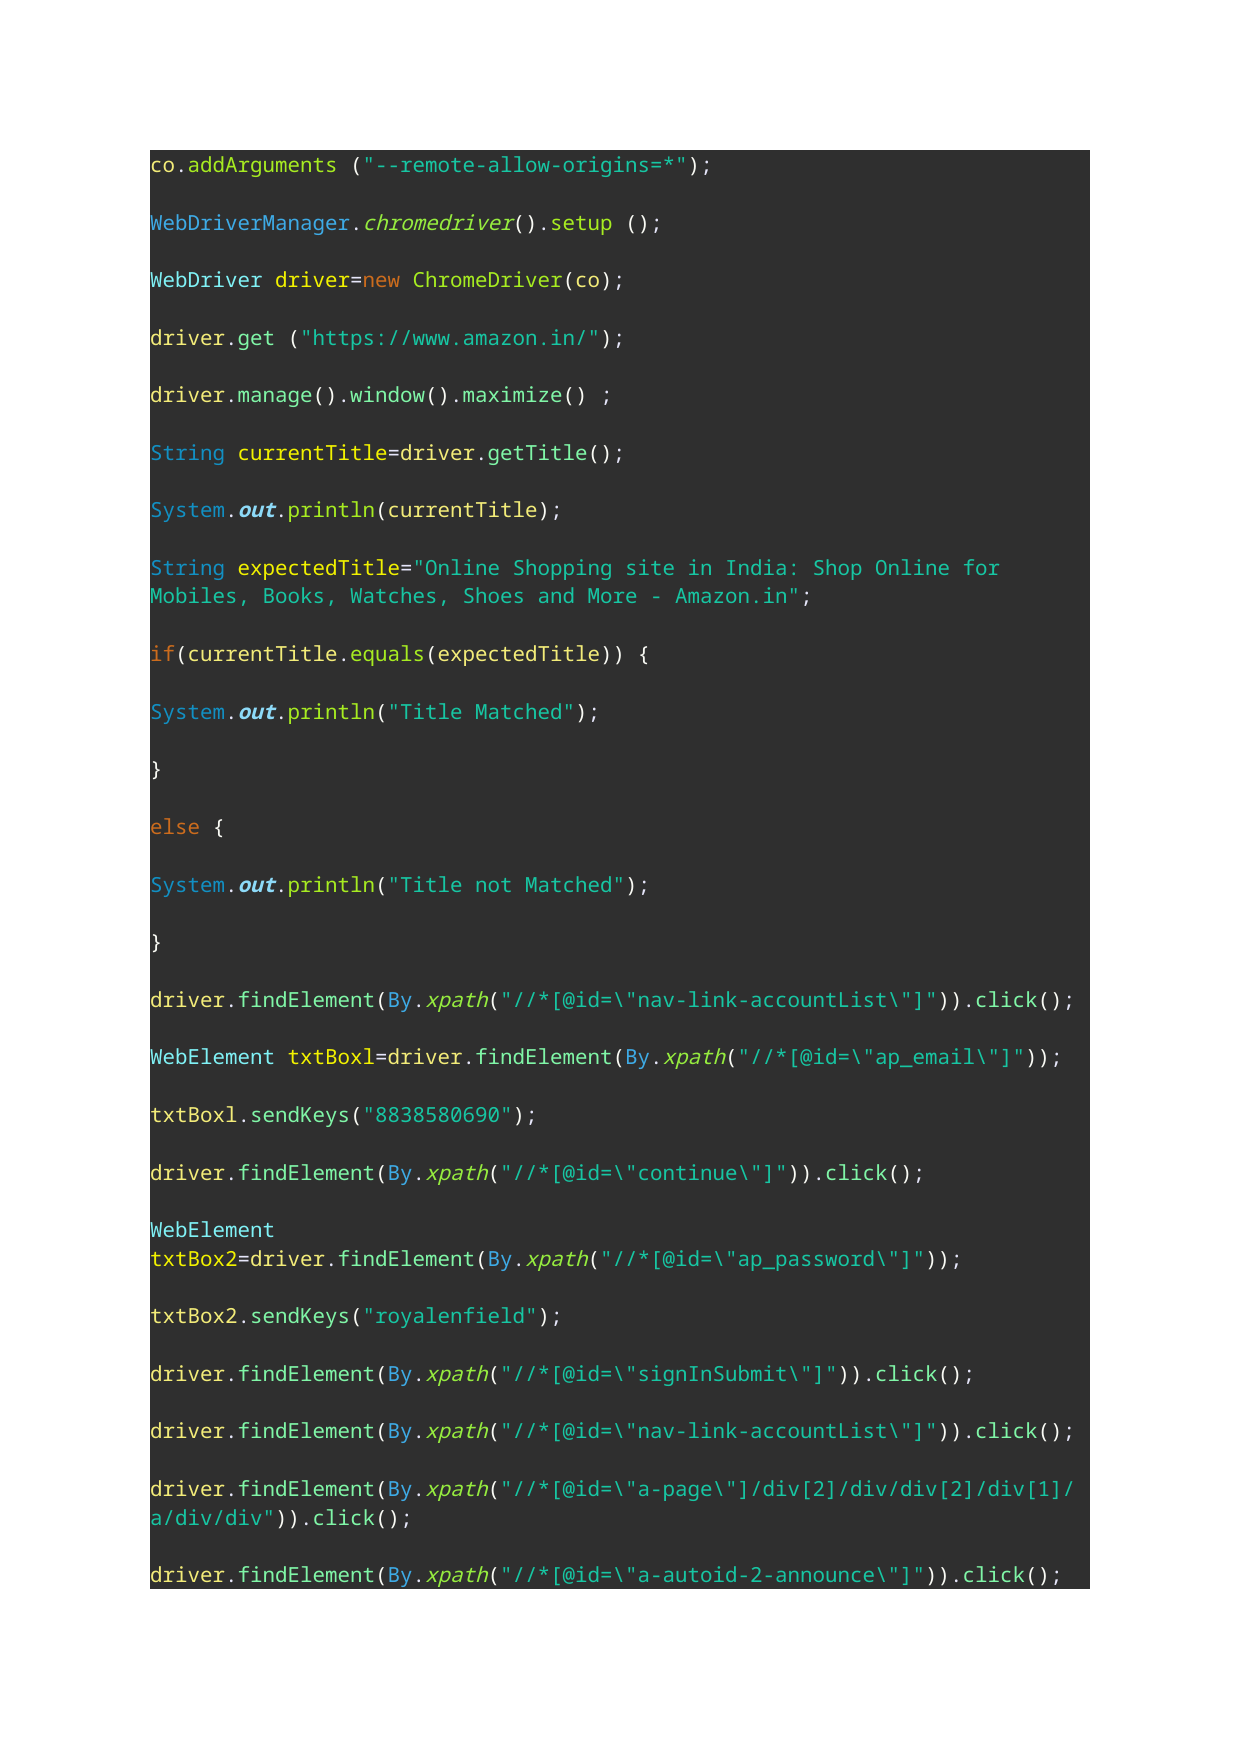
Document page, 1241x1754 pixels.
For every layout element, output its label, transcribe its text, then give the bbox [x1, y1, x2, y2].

text driver.findElement(By.xpath("//*[@id=\"nav-link-accountList\"]")).click(); [150, 985, 1090, 1013]
text driver.findElement(By.xpath("//*[@id=\"a-autoid-2-announce\"]")).click(); [150, 1560, 1090, 1589]
text System.out.println("Title Matched"); [150, 697, 1090, 725]
text driver.findElement(By.xpath("//*[@id=\"a-page\"]/div[2]/div/div[2]/div[1]/a/div/div")).click(); [150, 1474, 1090, 1531]
text txtBox2.sendKeys("royalenfield"); [150, 1301, 1090, 1330]
text WebElement txtBox2=driver.findElement(By.xpath("//*[@id=\"ap_password\"]")); [150, 1215, 1090, 1272]
text String expectedTitle="Online Shopping site in India: Shop Online for Mobiles, Books, Watches, Shoes and More - Amazon.in"; [150, 553, 1090, 610]
text } [150, 927, 1090, 956]
text } [150, 754, 1090, 783]
text driver.findElement(By.xpath("//*[@id=\"continue\"]")).click(); [150, 1158, 1090, 1186]
text txtBoxl.sendKeys("8838580690"); [150, 1100, 1090, 1128]
text co.addArguments ("--remote-allow-origins=*"); [150, 150, 1090, 178]
text driver.get ("https://www.amazon.in/"); [150, 323, 1090, 351]
text WebDriver driver=new ChromeDriver(co); [150, 265, 1090, 294]
text String currentTitle=driver.getTitle(); [150, 438, 1090, 466]
text driver.manage().window().maximize() ; [150, 380, 1090, 409]
text WebDriverManager.chromedriver().setup (); [150, 208, 1090, 236]
text else { [150, 812, 1090, 841]
text System.out.println(currentTitle); [150, 496, 1090, 524]
text if(currentTitle.equals(expectedTitle)) { [150, 639, 1090, 668]
text WebElement txtBoxl=driver.findElement(By.xpath("//*[@id=\"ap_email\"]")); [150, 1042, 1090, 1071]
text driver.findElement(By.xpath("//*[@id=\"nav-link-accountList\"]")).click(); [150, 1417, 1090, 1445]
text driver.findElement(By.xpath("//*[@id=\"signInSubmit\"]")).click(); [150, 1359, 1090, 1387]
text System.out.println("Title not Matched"); [150, 870, 1090, 898]
